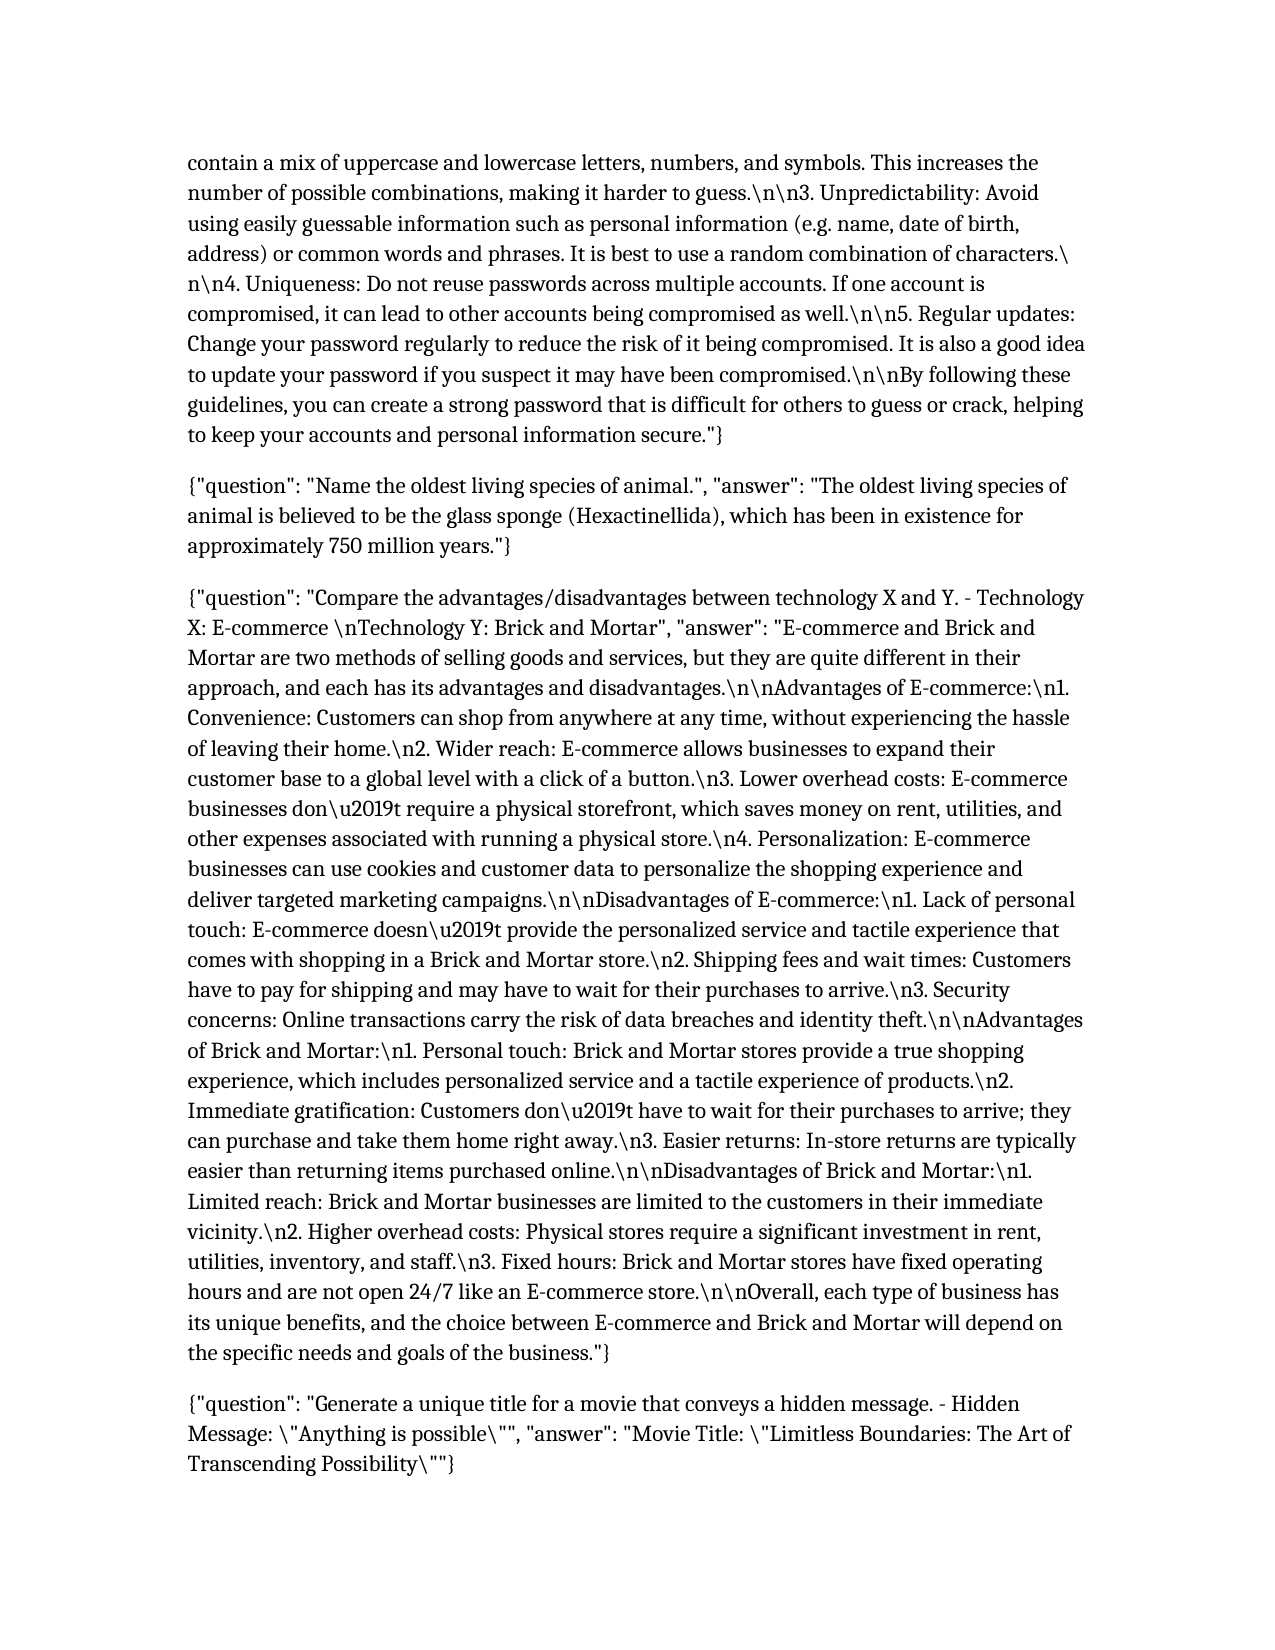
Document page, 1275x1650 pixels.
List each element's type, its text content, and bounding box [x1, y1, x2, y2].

text {"question": "Compare the advantages/disadvantages between technology X and Y. - Technology X: E-commerce \nTechnology Y: Brick and Mortar", "answer": "E-commerce and Brick and Mortar are two methods of selling goods and services, but they are quite different in their approach, and each has its advantages and disadvantages.\n\nAdvantages of E-commerce:\n1. Convenience: Customers can shop from anywhere at any time, without experiencing the hassle of leaving their home.\n2. Wider reach: E-commerce allows businesses to expand their customer base to a global level with a click of a button.\n3. Lower overhead costs: E-commerce businesses don\u2019t require a physical storefront, which saves money on rent, utilities, and other expenses associated with running a physical store.\n4. Personalization: E-commerce businesses can use cookies and customer data to personalize the shopping experience and deliver targeted marketing campaigns.\n\nDisadvantages of E-commerce:\n1. Lack of personal touch: E-commerce doesn\u2019t provide the personalized service and tactile experience that comes with shopping in a Brick and Mortar store.\n2. Shipping fees and wait times: Customers have to pay for shipping and may have to wait for their purchases to arrive.\n3. Security concerns: Online transactions carry the risk of data breaches and identity theft.\n\nAdvantages of Brick and Mortar:\n1. Personal touch: Brick and Mortar stores provide a true shopping experience, which includes personalized service and a tactile experience of products.\n2. Immediate gratification: Customers don\u2019t have to wait for their purchases to arrive; they can purchase and take them home right away.\n3. Easier returns: In-store returns are typically easier than returning items purchased online.\n\nDisadvantages of Brick and Mortar:\n1. Limited reach: Brick and Mortar businesses are limited to the customers in their immediate vicinity.\n2. Higher overhead costs: Physical stores require a significant investment in rent, utilities, inventory, and staff.\n3. Fixed hours: Brick and Mortar stores have fixed operating hours and are not open 24/7 like an E-commerce store.\n\nOverall, each type of business has its unique benefits, and the choice between E-commerce and Brick and Mortar will depend on the specific needs and goals of the business."} [187, 584, 1087, 1366]
text {"question": "Name the oldest living species of animal.", "answer": "The oldest living species of animal is believed to be the glass sponge (Hexactinellida), which has been in existence for approximately 750 million years."} [187, 473, 1087, 560]
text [187, 150, 1087, 448]
text {"question": "Generate a unique title for a movie that conveys a hidden message. - Hidden Message: \"Anything is possible\"", "answer": "Movie Title: \"Limitless Boundaries: The Art of Transcending Possibility\""} [187, 1391, 1087, 1477]
